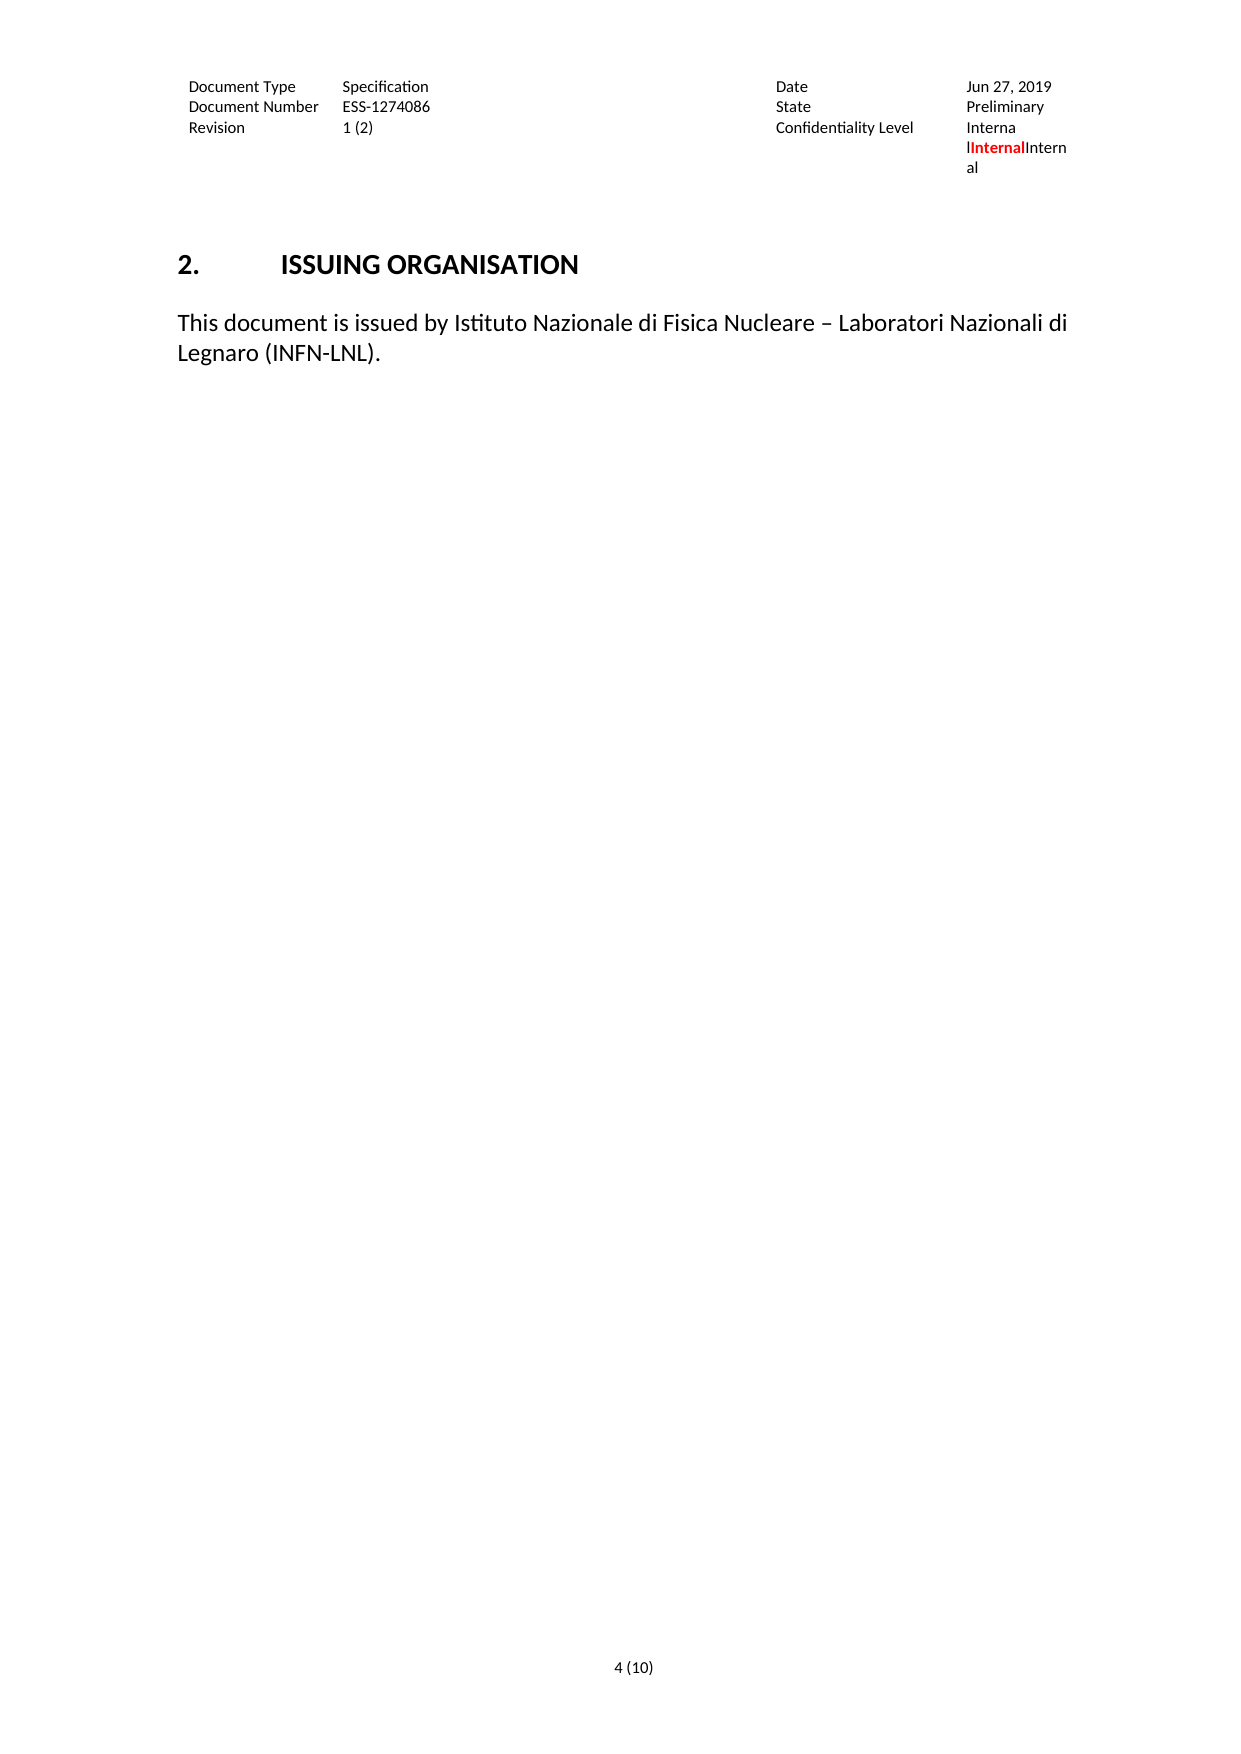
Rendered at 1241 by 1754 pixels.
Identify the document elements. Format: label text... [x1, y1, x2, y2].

subtitle Issuing Organisation [177, 246, 1090, 282]
text This document is issued by Istituto Nazionale di Fisica Nucleare – Laboratori Nazionali di Legnaro (INFN-LNL). [177, 307, 1090, 368]
